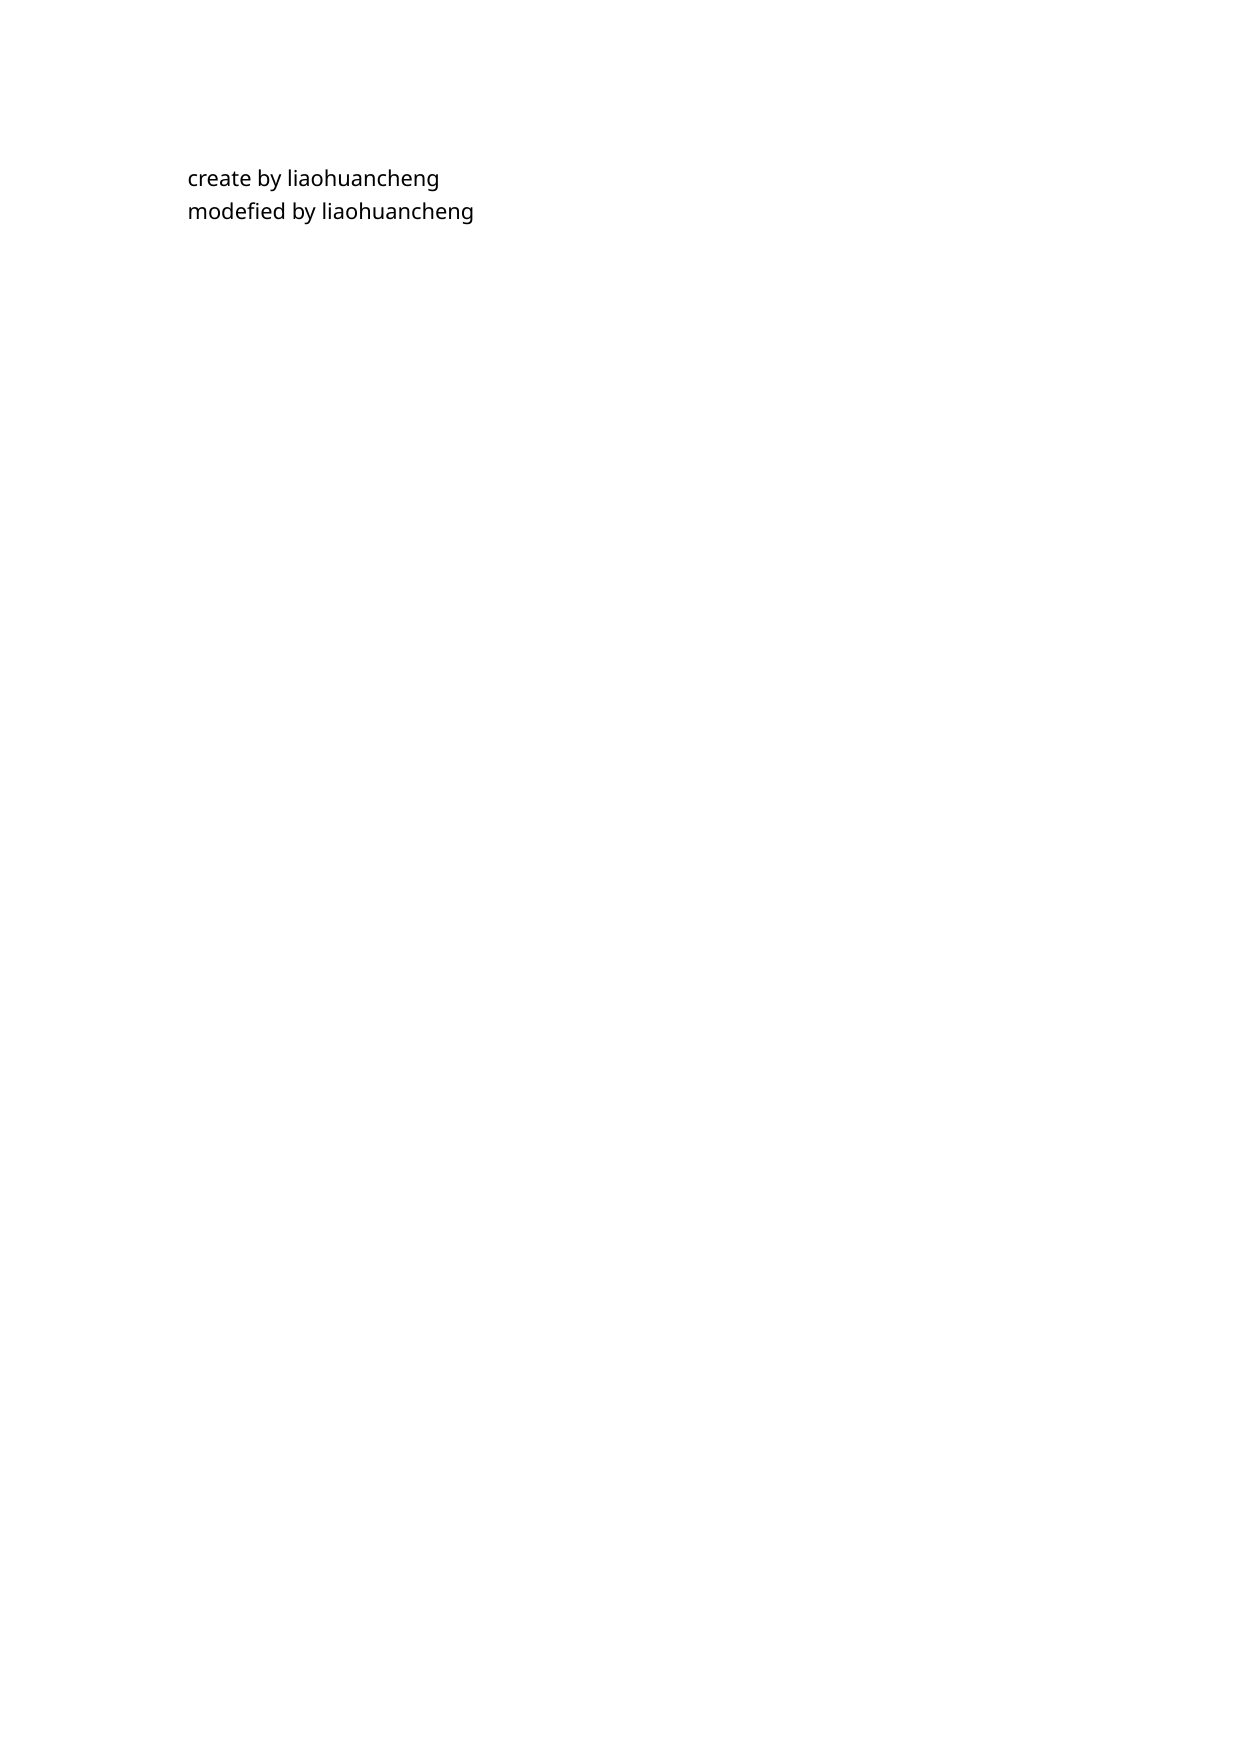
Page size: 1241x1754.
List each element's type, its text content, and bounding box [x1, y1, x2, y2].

text create by liaohuancheng [187, 162, 1053, 194]
text modefied by liaohuancheng [187, 194, 1053, 227]
